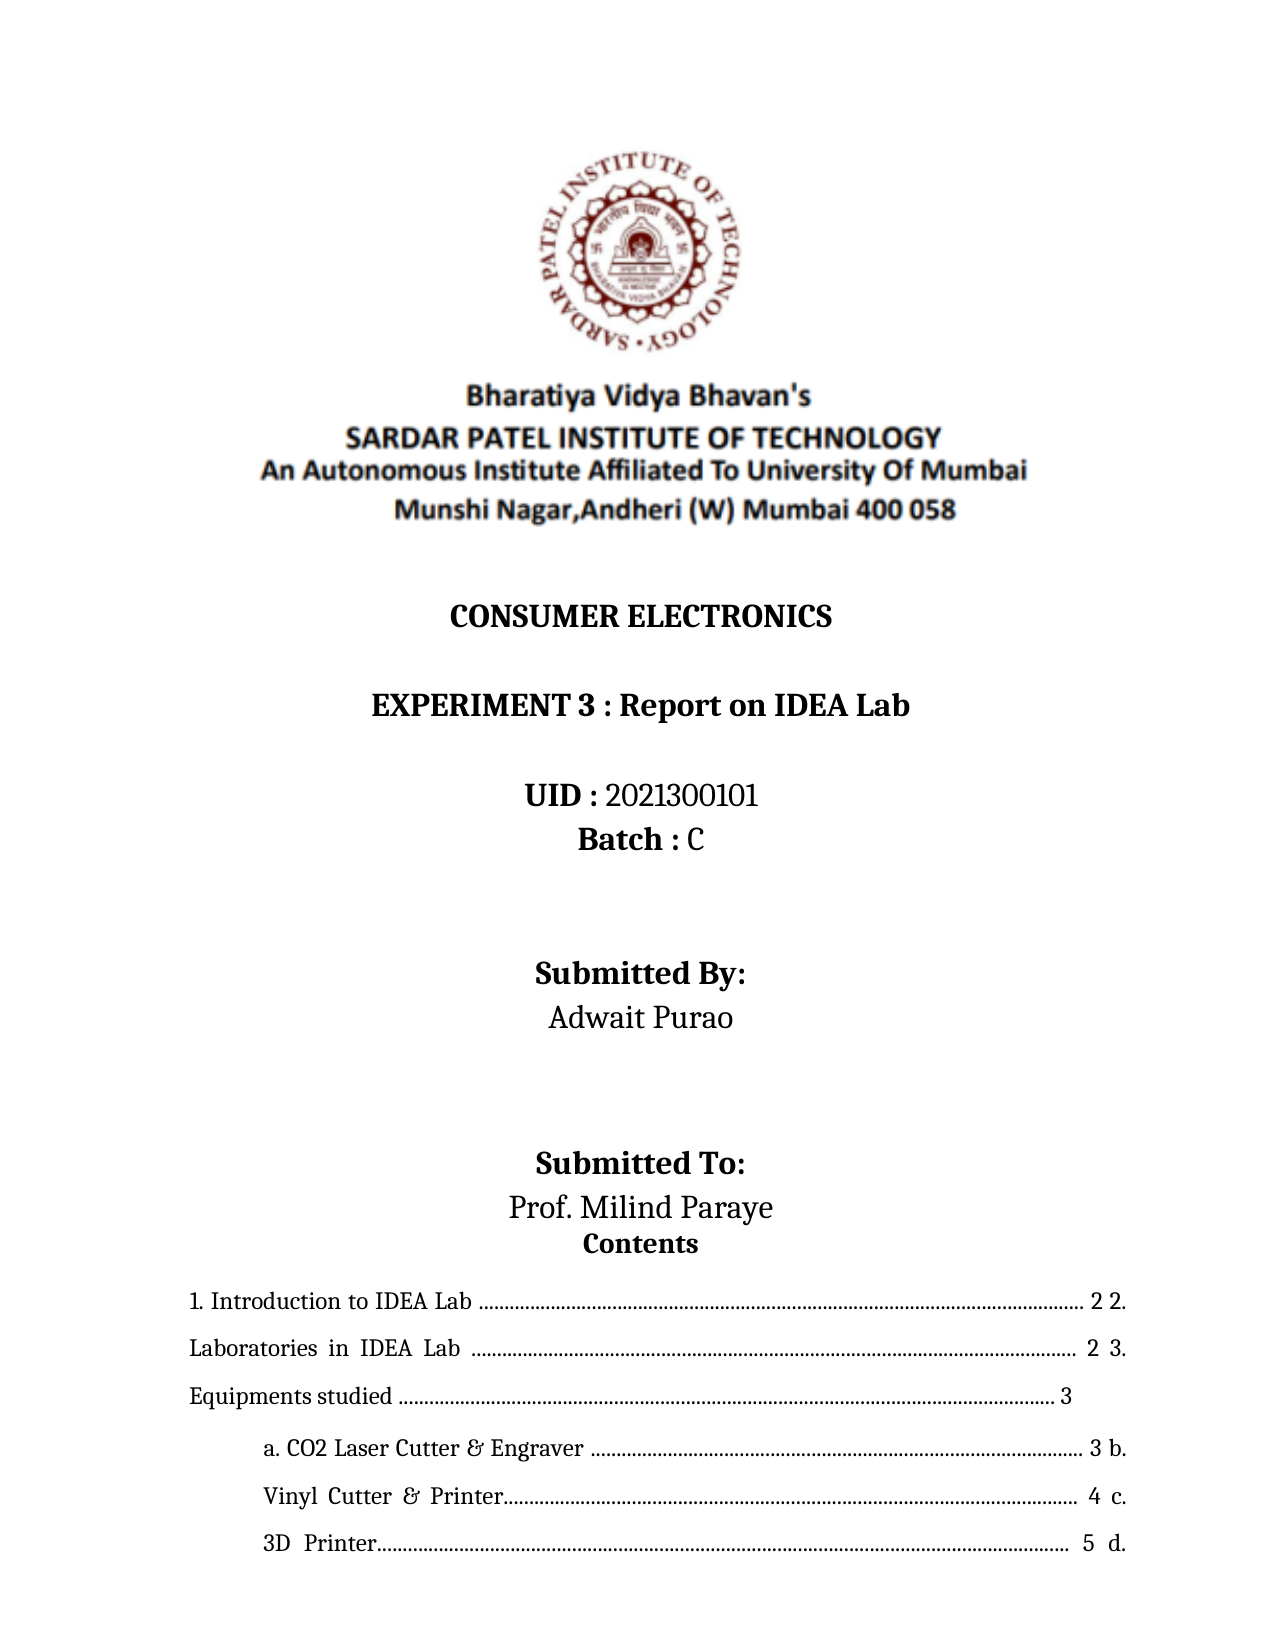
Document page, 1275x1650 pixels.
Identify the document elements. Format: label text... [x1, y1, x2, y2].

text Batch : C [150, 820, 1131, 859]
picture [247, 148, 1035, 529]
text 1. Introduction to IDEA Lab ...................................................................................................................... 2 2. Laboratories in IDEA Lab ...................................................................................................................... 2 3. Equipments studied ................................................................................................................................ 3 [189, 1287, 1130, 1411]
text EXPERIMENT 3 : Report on IDEA Lab [150, 687, 1131, 725]
text Submitted By: [150, 954, 1131, 993]
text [263, 1434, 1130, 1558]
text Contents [150, 1227, 1131, 1260]
text CONSUMER ELECTRONICS [150, 598, 1131, 636]
text UID : 2021300101 [150, 776, 1131, 814]
text Submitted To: [150, 1144, 1131, 1183]
text Adwait Purao [150, 999, 1131, 1037]
text Prof. Milind Paraye [150, 1188, 1131, 1227]
